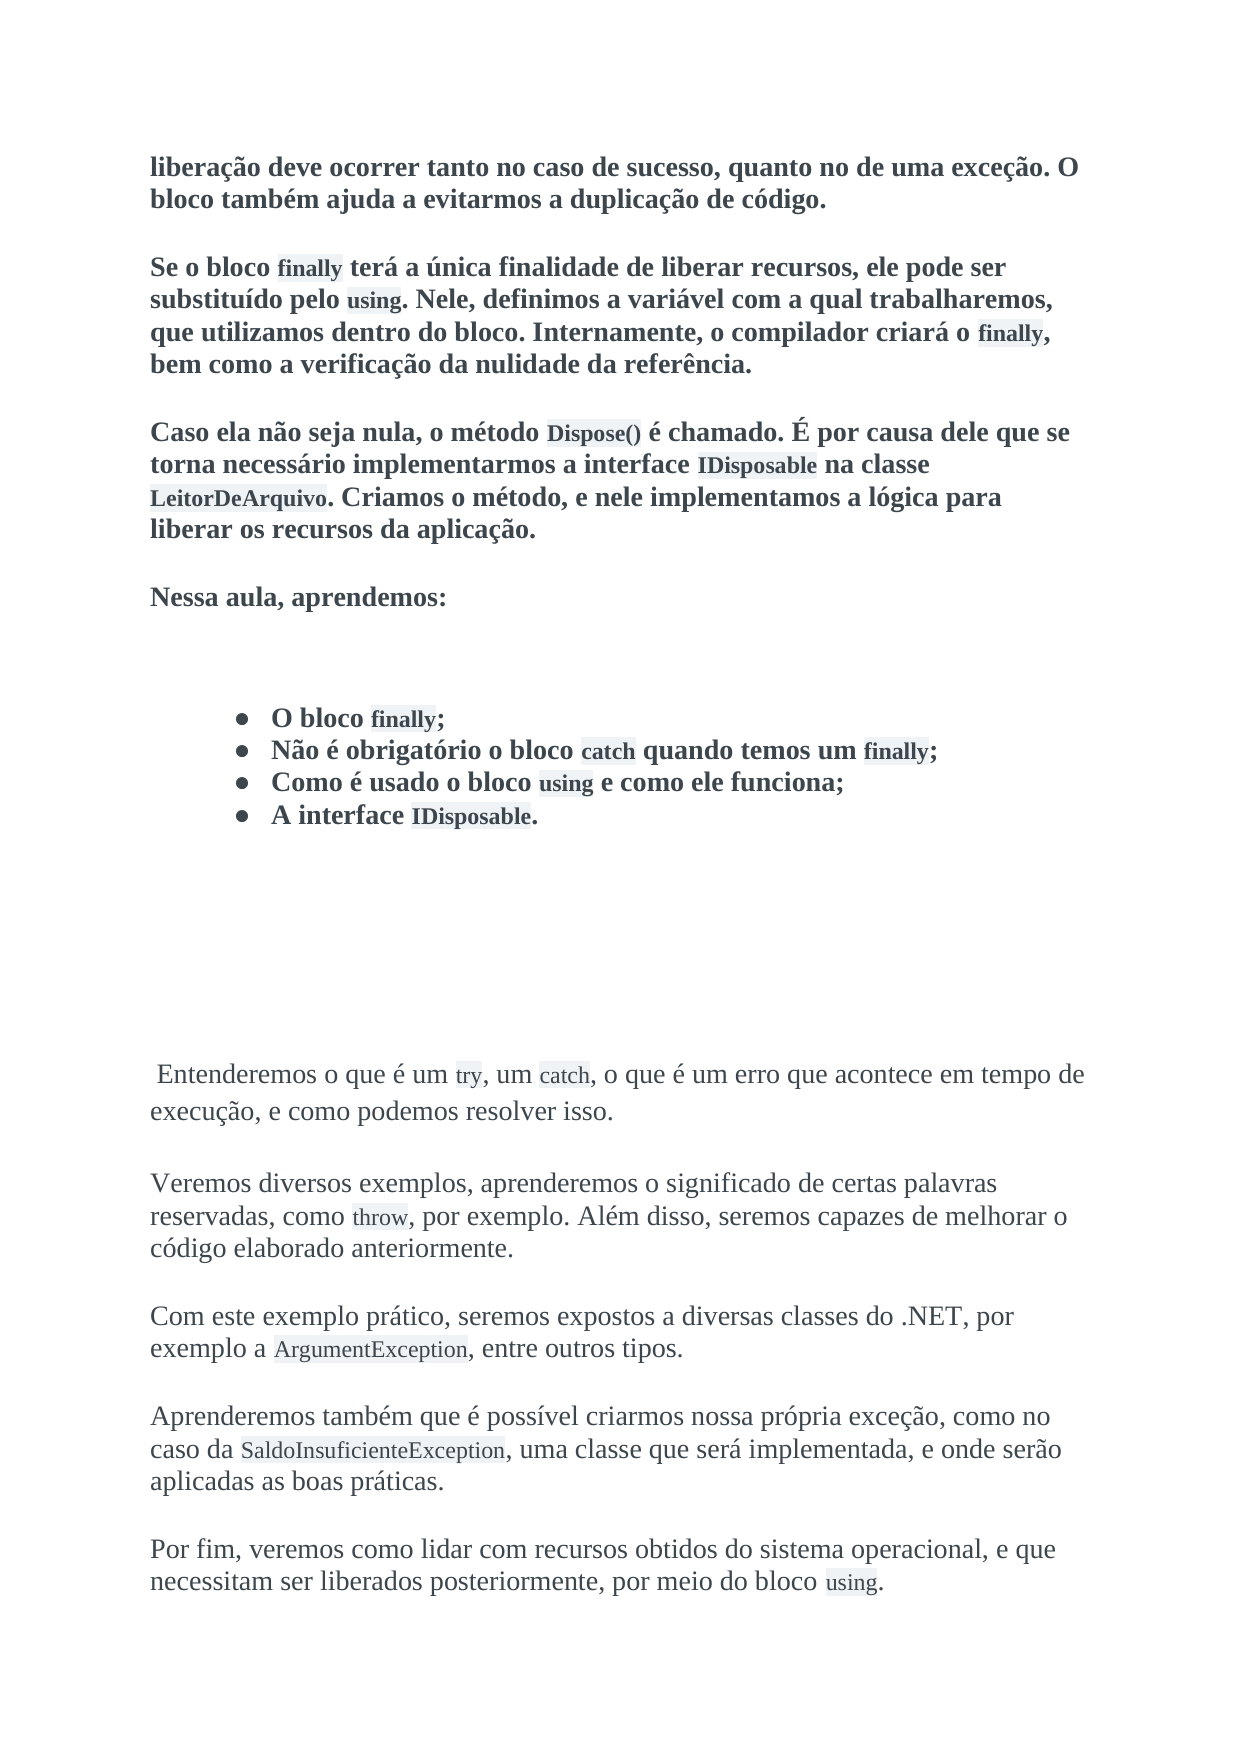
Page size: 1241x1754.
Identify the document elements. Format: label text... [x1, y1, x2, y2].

text Com este exemplo prático, seremos expostos a diversas classes do .NET, por exemplo a ArgumentException, entre outros tipos. [150, 1299, 1090, 1364]
text Nessa aula, aprendemos: [150, 580, 1090, 613]
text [150, 150, 1090, 215]
text Veremos diversos exemplos, aprenderemos o significado de certas palavras reservadas, como throw, por exemplo. Além disso, seremos capazes de melhorar o código elaborado anteriormente. [150, 1166, 1090, 1264]
list Como é usado o bloco using e como ele funciona; [233, 766, 1090, 798]
text Aprenderemos também que é possível criarmos nossa própria exceção, como no caso da SaldoInsuficienteException, uma classe que será implementada, e onde serão aplicadas as boas práticas. [150, 1399, 1090, 1496]
text Entenderemos o que é um try, um catch, o que é um erro que acontece em tempo de execução, e como podemos resolver isso. [150, 1057, 1090, 1126]
text Caso ela não seja nula, o método Dispose() é chamado. É por causa dele que se torna necessário implementarmos a interface IDisposable na classe LeitorDeArquivo. Criamos o método, e nele implementamos a lógica para liberar os recursos da aplicação. [150, 415, 1090, 545]
list O bloco finally; [233, 701, 1090, 733]
text Se o bloco finally terá a única finalidade de liberar recursos, ele pode ser substituído pelo using. Nele, definimos a variável com a qual trabalharemos, que utilizamos dentro do bloco. Internamente, o compilador criará o finally, bem como a verificação da nulidade da referência. [150, 250, 1090, 380]
list A interface IDisposable. [233, 798, 1090, 830]
list Não é obrigatório o bloco catch quando temos um finally; [233, 733, 1090, 766]
text Por fim, veremos como lidar com recursos obtidos do sistema operacional, e que necessitam ser liberados posteriormente, por meio do bloco using. [150, 1532, 1090, 1597]
